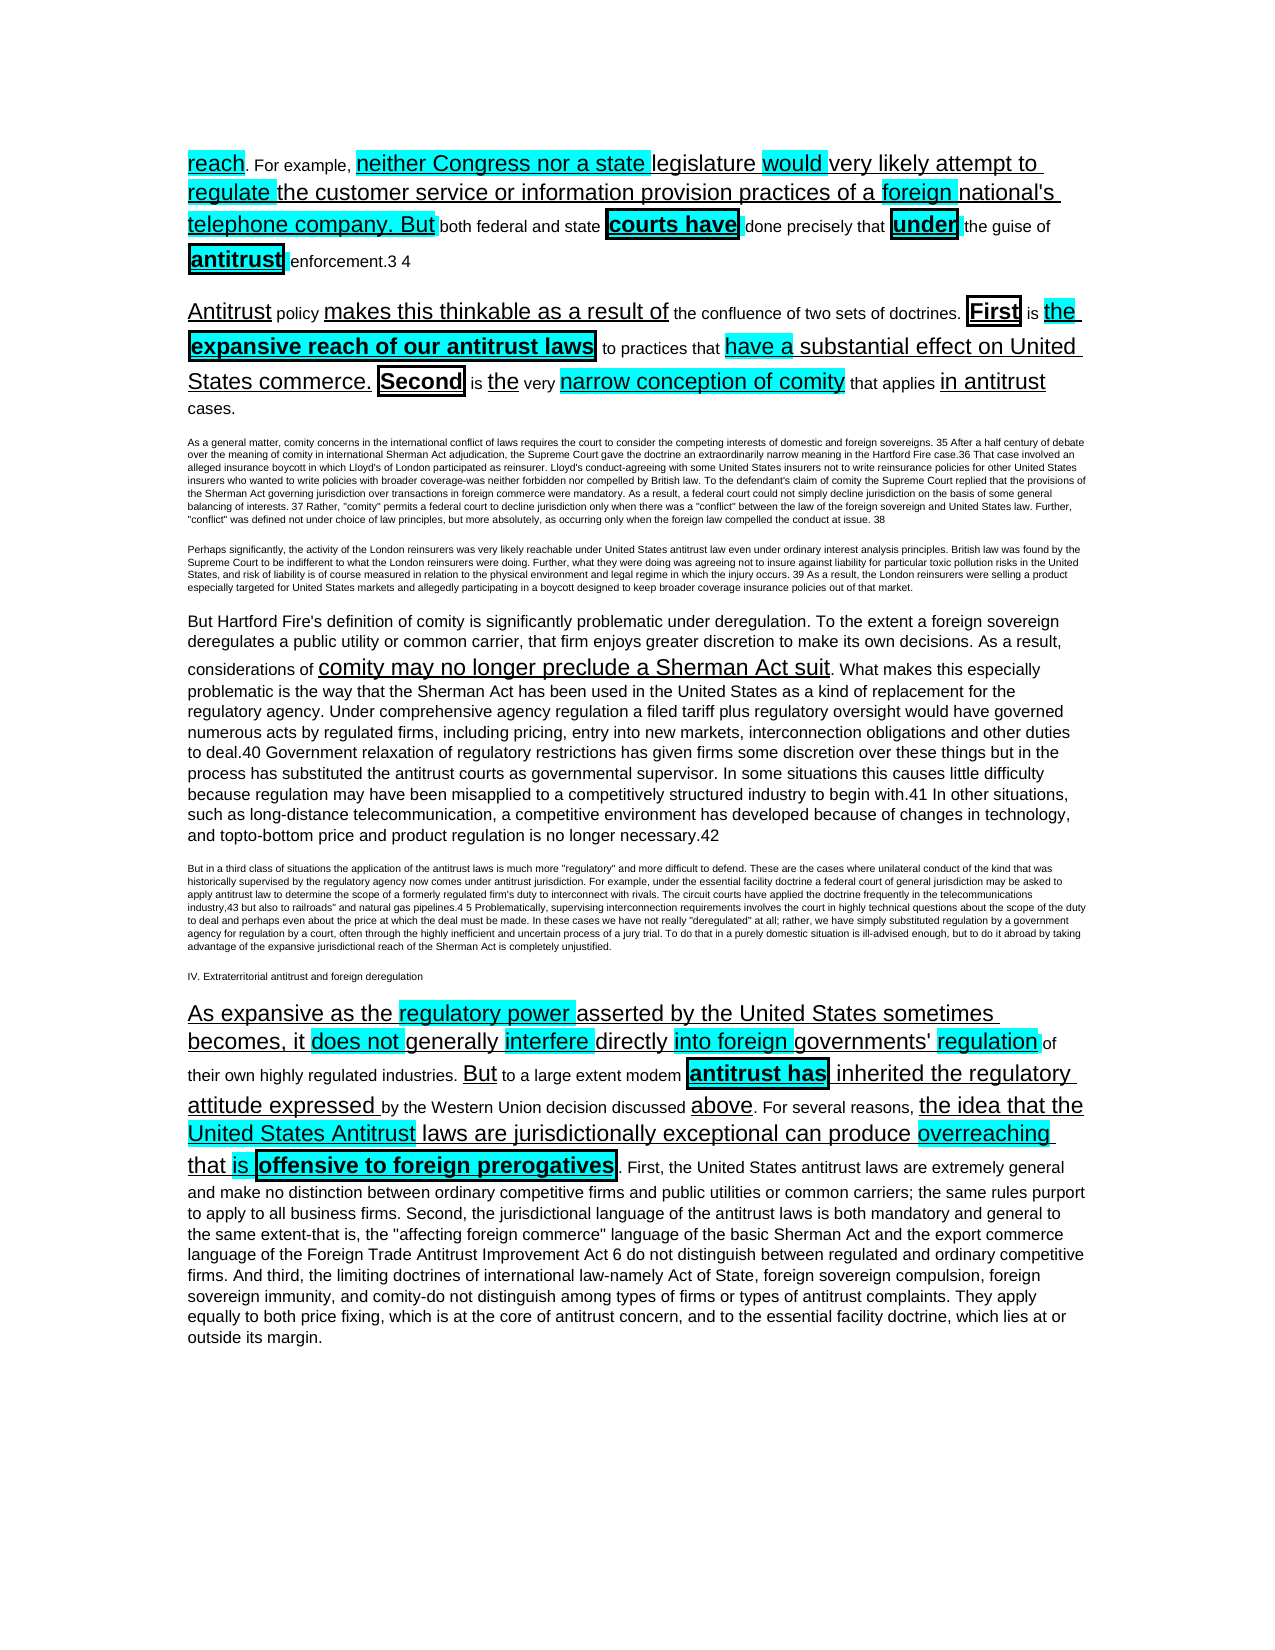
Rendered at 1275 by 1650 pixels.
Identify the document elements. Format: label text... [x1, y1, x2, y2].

text Perhaps significantly, the activity of the London reinsurers was very likely reachable under United States antitrust law even under ordinary interest analysis principles. British law was found by the Supreme Court to be indifferent to what the London reinsurers were doing. Further, what they were doing was agreeing not to insure against liability for particular toxic pollution risks in the United States, and risk of liability is of course measured in relation to the physical environment and legal regime in which the injury occurs. 39 As a result, the London reinsurers were selling a product especially targeted for United States markets and allegedly participating in a boycott designed to keep broader coverage insurance policies out of that market. [187, 543, 1087, 594]
text But Hartford Fire's definition of comity is significantly problematic under deregulation. To the extent a foreign sovereign deregulates a public utility or common carrier, that firm enjoys greater discretion to make its own decisions. As a result, considerations of comity may no longer preclude a Sherman Act suit. What makes this especially problematic is the way that the Sherman Act has been used in the United States as a kind of replacement for the regulatory agency. Under comprehensive agency regulation a filed tariff plus regulatory oversight would have governed numerous acts by regulated firms, including pricing, entry into new markets, interconnection obligations and other duties to deal.40 Government relaxation of regulatory restrictions has given firms some discretion over these things but in the process has substituted the antitrust courts as governmental supervisor. In some situations this causes little difficulty because regulation may have been misapplied to a competitively structured industry to begin with.41 In other situations, such as long-distance telecommunication, a competitive environment has developed because of changes in technology, and topto-bottom price and product regulation is no longer necessary.42 [187, 612, 1087, 845]
text As expansive as the regulatory power asserted by the United States sometimes becomes, it does not generally interfere directly into foreign governments' regulation of their own highly regulated industries. But to a large extent modem antitrust has inherited the regulatory attitude expressed by the Western Union decision discussed above. For several reasons, the idea that the United States Antitrust laws are jurisdictionally exceptional can produce overreaching that is offensive to foreign prerogatives. First, the United States antitrust laws are extremely general and make no distinction between ordinary competitive firms and public utilities or common carriers; the same rules purport to apply to all business firms. Second, the jurisdictional language of the antitrust laws is both mandatory and general to the same extent-that is, the "affecting foreign commerce" language of the basic Sherman Act and the export commerce language of the Foreign Trade Antitrust Improvement Act 6 do not distinguish between regulated and ordinary competitive firms. And third, the limiting doctrines of international law-namely Act of State, foreign sovereign compulsion, foreign sovereign immunity, and comity-do not distinguish among types of firms or types of antitrust complaints. They apply equally to both price fixing, which is at the core of antitrust concern, and to the essential facility doctrine, which lies at or outside its margin. [187, 1000, 1087, 1347]
text As a general matter, comity concerns in the international conflict of laws requires the court to consider the competing interests of domestic and foreign sovereigns. 35 After a half century of debate over the meaning of comity in international Sherman Act adjudication, the Supreme Court gave the doctrine an extraordinarily narrow meaning in the Hartford Fire case.36 That case involved an alleged insurance boycott in which Lloyd's of London participated as reinsurer. Lloyd's conduct-agreeing with some United States insurers not to write reinsurance policies for other United States insurers who wanted to write policies with broader coverage-was neither forbidden nor compelled by British law. To the defendant's claim of comity the Supreme Court replied that the provisions of the Sherman Act governing jurisdiction over transactions in foreign commerce were mandatory. As a result, a federal court could not simply decline jurisdiction on the basis of some general balancing of interests. 37 Rather, "comity" permits a federal court to decline jurisdiction only when there was a "conflict" between the law of the foreign sovereign and United States law. Further, "conflict" was defined not under choice of law principles, but more absolutely, as occurring only when the foreign law compelled the conduct at issue. 38 [187, 436, 1087, 526]
text But in a third class of situations the application of the antitrust laws is much more "regulatory" and more difficult to defend. These are the cases where unilateral conduct of the kind that was historically supervised by the regulatory agency now comes under antitrust jurisdiction. For example, under the essential facility doctrine a federal court of general jurisdiction may be asked to apply antitrust law to determine the scope of a formerly regulated firm's duty to interconnect with rivals. The circuit courts have applied the doctrine frequently in the telecommunications industry,43 but also to railroads" and natural gas pipelines.4 5 Problematically, supervising interconnection requirements involves the court in highly technical questions about the scope of the duty to deal and perhaps even about the price at which the deal must be made. In these cases we have not really "deregulated" at all; rather, we have simply substituted regulation by a government agency for regulation by a court, often through the highly inefficient and uncertain process of a jury trial. To do that in a purely domestic situation is ill-advised enough, but to do it abroad by taking advantage of the expansive jurisdictional reach of the Sherman Act is completely unjustified. [187, 863, 1087, 952]
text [187, 150, 1087, 275]
text Antitrust policy makes this thinkable as a result of the confluence of two sets of doctrines. First is the expansive reach of our antitrust laws to practices that have a substantial effect on United States commerce. Second is the very narrow conception of comity that applies in antitrust cases. [187, 294, 1087, 418]
